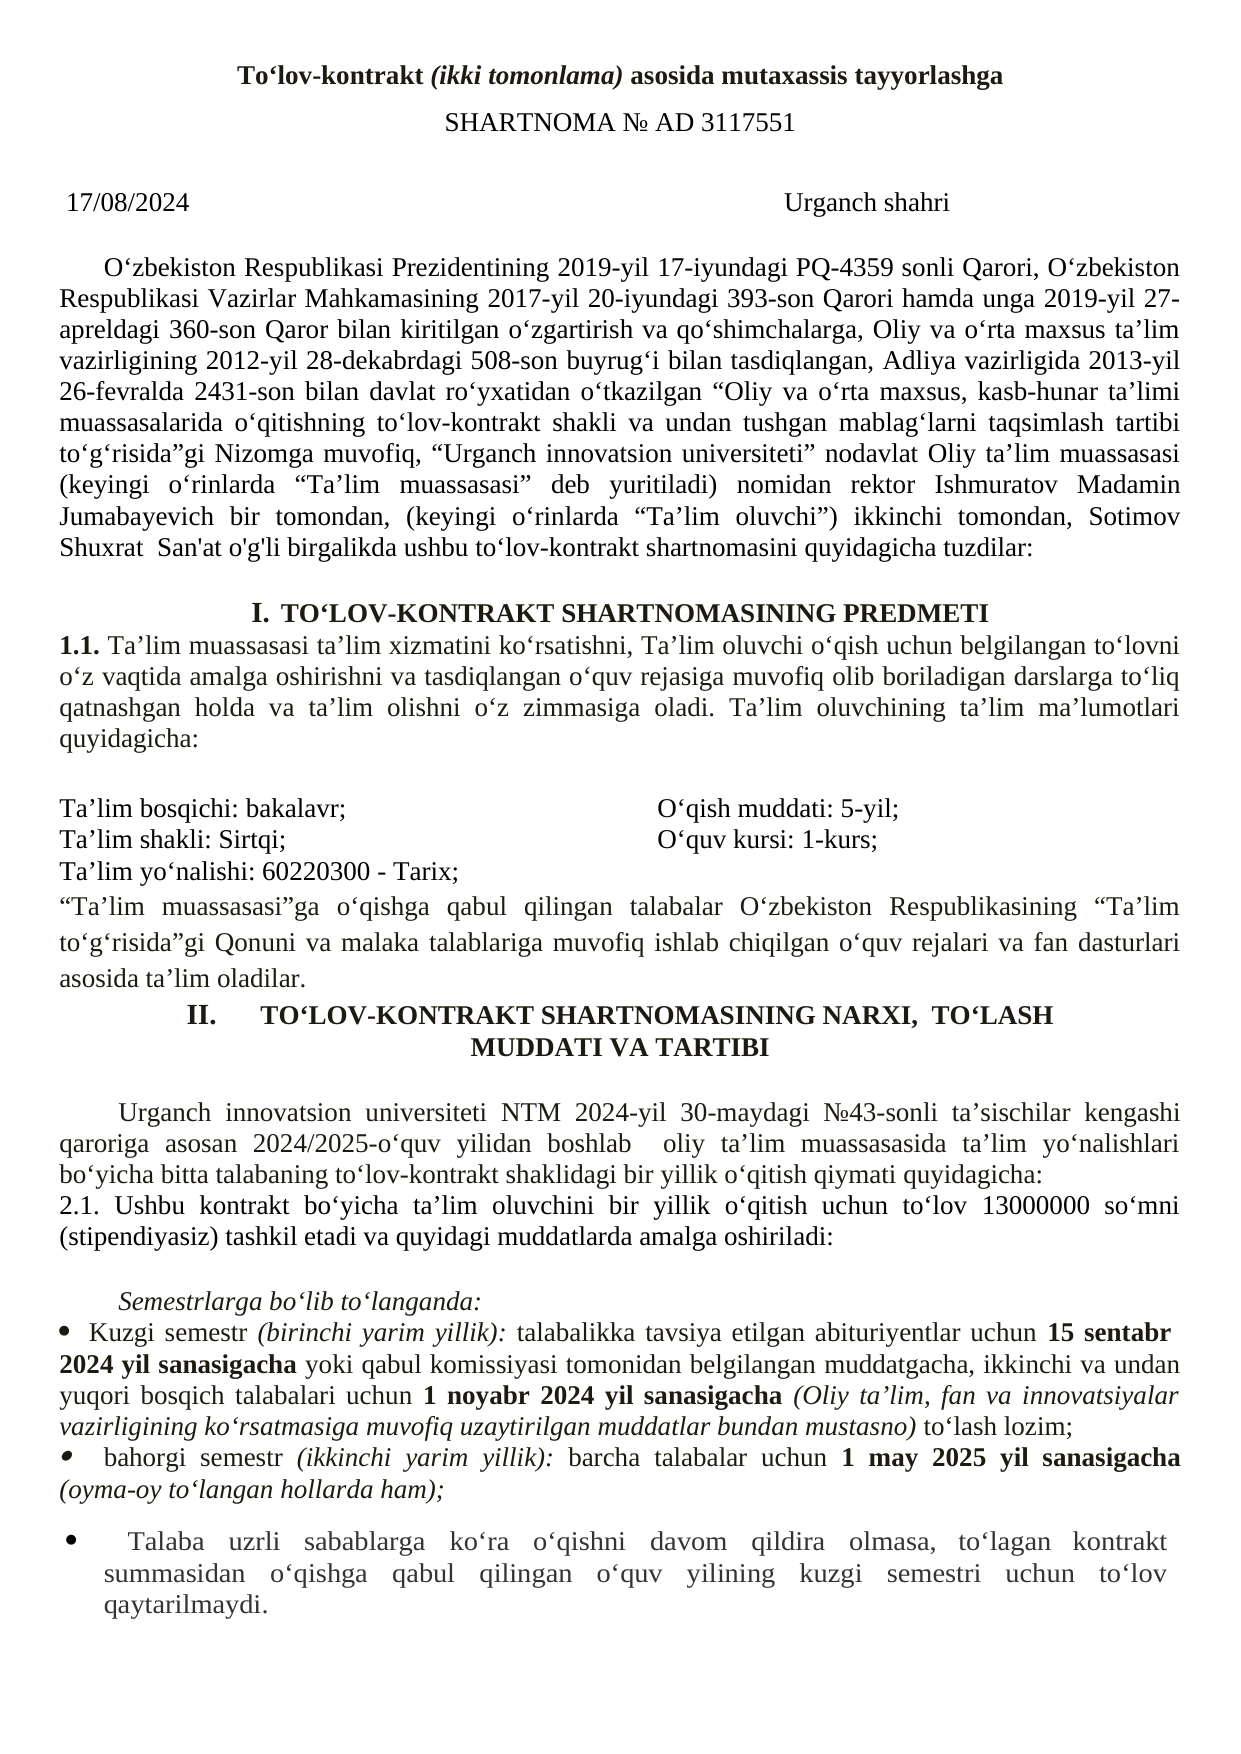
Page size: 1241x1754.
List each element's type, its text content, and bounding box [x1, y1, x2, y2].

list MUDDATI VA TARTIBI [59, 1031, 1181, 1062]
text O‘qish muddati: 5-yil; [657, 792, 1181, 823]
list Talaba uzrli sabablarga koʻra oʻqishni davom qildira olmasa, toʻlagan kontrakt summasidan oʻqishga qabul qilingan oʻquv yilining kuzgi semestri uchun toʻlov qaytarilmaydi. [66, 1525, 1168, 1619]
list bahorgi semestr (ikkinchi yarim yillik): barcha talabalar uchun 1 may 2025 yil sanasigacha (oyma-oy to‘langan hollarda ham); [59, 1441, 1181, 1504]
text Urganch innovatsion universiteti NTM 2024-yil 30-maydagi №43-sonli ta’sischilar kengashi qaroriga asosan 2024/2025-oʻquv yilidan boshlab oliy ta’lim muassasasida ta’lim yoʻnalishlari boʻyicha bitta talabaning toʻlov-kontrakt shaklidagi bir yillik oʻqitish qiymati quyidagicha: [59, 1096, 1181, 1189]
list Kuzgi semestr (birinchi yarim yillik): talabalikka tavsiya etilgan abituriyentlar uchun 15 sentabr 2024 yil sanasigacha yoki qabul komissiyasi tomonidan belgilangan muddatgacha, ikkinchi va undan yuqori bosqich talabalari uchun 1 noyabr 2024 yil sanasigacha (Oliy ta’lim, fan va innovatsiyalar vazirligining koʻrsatmasiga muvofiq uzaytirilgan muddatlar bundan mustasno) to‘lash lozim; [59, 1316, 1181, 1441]
text “Ta’lim muassasasi”ga o‘qishga qabul qilingan talabalar O‘zbekiston Respublikasining “Ta’lim to‘g‘risida”gi Qonuni va malaka talablariga muvofiq ishlab chiqilgan o‘quv rejalari va fan dasturlari asosida ta’lim oladilar. [59, 890, 1181, 993]
text Ta’lim yo‘nalishi: 60220300 - Tarix; [59, 854, 1181, 886]
text 1.1. Ta’lim muassasasi ta’lim xizmatini ko‘rsatishni, Ta’lim oluvchi o‘qish uchun belgilangan to‘lovni o‘z vaqtida amalga oshirishni va tasdiqlangan o‘quv rejasiga muvofiq olib boriladigan darslarga to‘liq qatnashgan holda va ta’lim olishni o‘z zimmasiga oladi. Ta’lim oluvchining ta’lim ma’lumotlari quyidagicha: [59, 629, 1181, 754]
text To‘lov-kontrakt (ikki tomonlama) asosida mutaxassis tayyorlashga [59, 59, 1181, 90]
text SHARTNOMA № AD 3117551 [59, 106, 1181, 137]
text Oʻzbekiston Respublikasi Prezidentining 2019-yil 17-iyundagi PQ-4359 sonli Qarori, O‘zbekiston Respublikasi Vazirlar Mahkamasining 2017-yil 20-iyundagi 393-son Qarori hamda unga 2019-yil 27- apreldagi 360-son Qaror bilan kiritilgan o‘zgartirish va qo‘shimchalarga, Oliy va o‘rta maxsus ta’lim vazirligining 2012-yil 28-dekabrdagi 508-son buyrug‘i bilan tasdiqlangan, Adliya vazirligida 2013-yil 26-fevralda 2431-son bilan davlat ro‘yxatidan o‘tkazilgan “Oliy va o‘rta maxsus, kasb-hunar ta’limi muassasalarida o‘qitishning to‘lov-kontrakt shakli va undan tushgan mablag‘larni taqsimlash tartibi to‘g‘risida”gi Nizomga muvofiq, “Urganch innovatsion universiteti” nodavlat Oliy ta’lim muassasasi (keyingi oʻrinlarda “Ta’lim muassasasi” deb yuritiladi) nomidan rektor Ishmuratov Madamin Jumabayevich bir tomondan, (keyingi o‘rinlarda “Ta’lim oluvchi”) ikkinchi tomondan, Sotimov Shuxrat San'at o'g'li birgalikda ushbu to‘lov-kontrakt shartnomasini quyidagicha tuzdilar: [59, 251, 1181, 562]
text 17/08/2024 Urganch shahri [59, 186, 1181, 217]
text O‘quv kursi: 1-kurs; [657, 823, 1181, 854]
list TO‘LOV-KONTRAKT SHARTNOMASINING PREDMETI [59, 596, 1181, 629]
text 2.1. Ushbu kontrakt bo‘yicha ta’lim oluvchini bir yillik o‘qitish uchun to‘lov 13000000 soʻmni (stipendiyasiz) tashkil etadi va quyidagi muddatlarda amalga oshiriladi: [59, 1189, 1181, 1251]
text Ta’lim bosqichi: bakalavr; Ta’lim shakli: Sirtqi; [59, 792, 583, 854]
text Semestrlarga bo‘lib to‘langanda: [59, 1285, 1181, 1316]
list TO‘LOV-KONTRAKT SHARTNOMASINING NARXI, TO‘LASH [59, 997, 1181, 1031]
